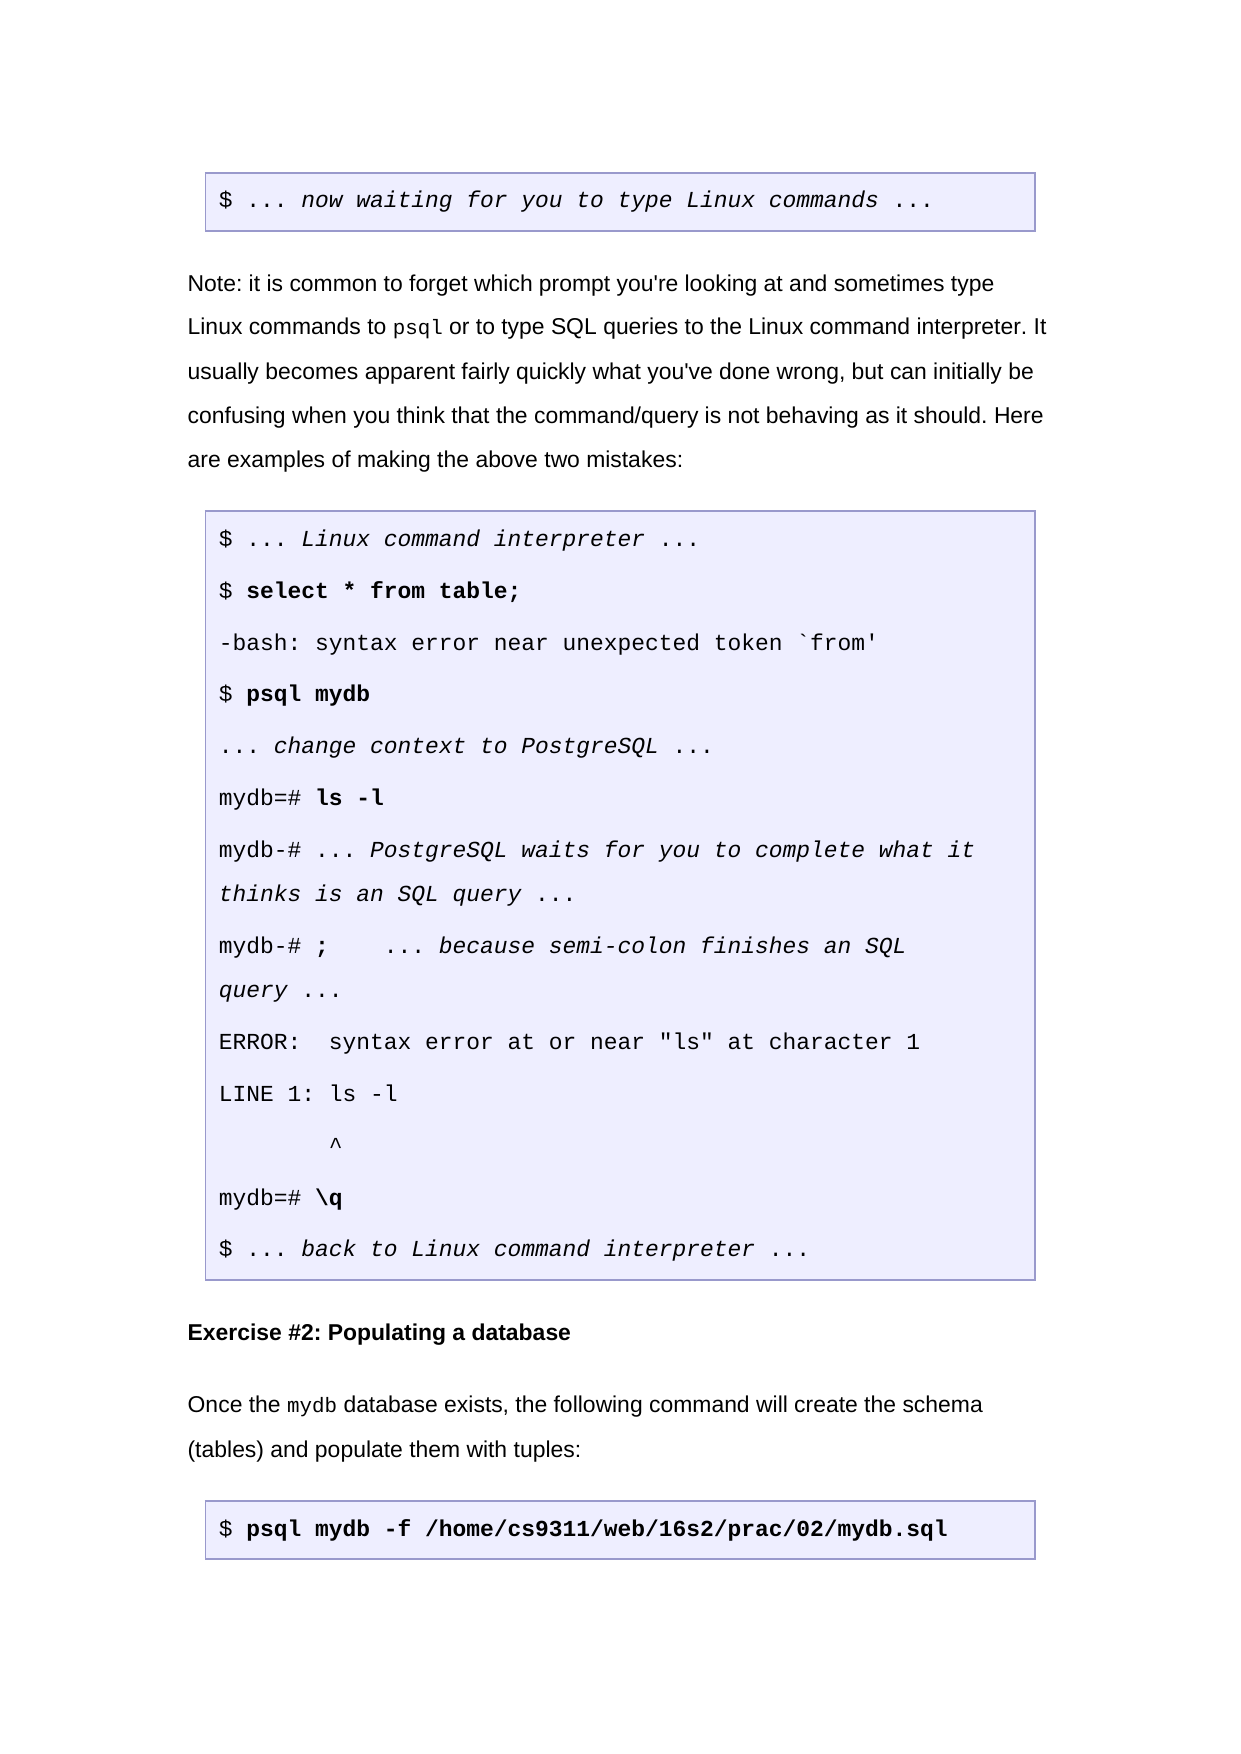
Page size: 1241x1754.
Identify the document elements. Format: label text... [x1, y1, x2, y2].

text $ ... now waiting for you to type Linux commands ... [206, 174, 1034, 230]
text $ ... Linux command interpreter ... [206, 512, 1034, 562]
text LINE 1: ls -l [206, 1065, 1034, 1117]
text mydb-# ; ... because semi-colon finishes an SQL query ... [206, 917, 1034, 1013]
text Exercise #2: Populating a database [187, 1310, 1053, 1354]
text $ select * from table; [206, 562, 1034, 614]
text mydb=# \q [206, 1169, 1034, 1221]
text $ ... back to Linux command interpreter ... [206, 1221, 1034, 1279]
text Once the mydb database exists, the following command will create the schema (tables) and populate them with tuples: [187, 1383, 1053, 1471]
text Note: it is common to forget which prompt you're looking at and sometimes type Linux commands to psql or to type SQL queries to the Linux command interpreter. It usually becomes apparent fairly quickly what you've done wrong, but can initially be confusing when you think that the command/query is not behaving as it should. Here are examples of making the above two mistakes: [187, 261, 1053, 481]
text -bash: syntax error near unexpected token `from' [206, 614, 1034, 666]
text ERROR: syntax error at or near "ls" at character 1 [206, 1013, 1034, 1065]
text $ psql mydb -f /home/cs9311/web/16s2/prac/02/mydb.sql [206, 1502, 1034, 1558]
text ^ [206, 1117, 1034, 1169]
text mydb=# ls -l [206, 770, 1034, 822]
text ... change context to PostgreSQL ... [206, 718, 1034, 770]
text mydb-# ... PostgreSQL waits for you to complete what it thinks is an SQL query ... [206, 822, 1034, 917]
text $ psql mydb [206, 666, 1034, 718]
